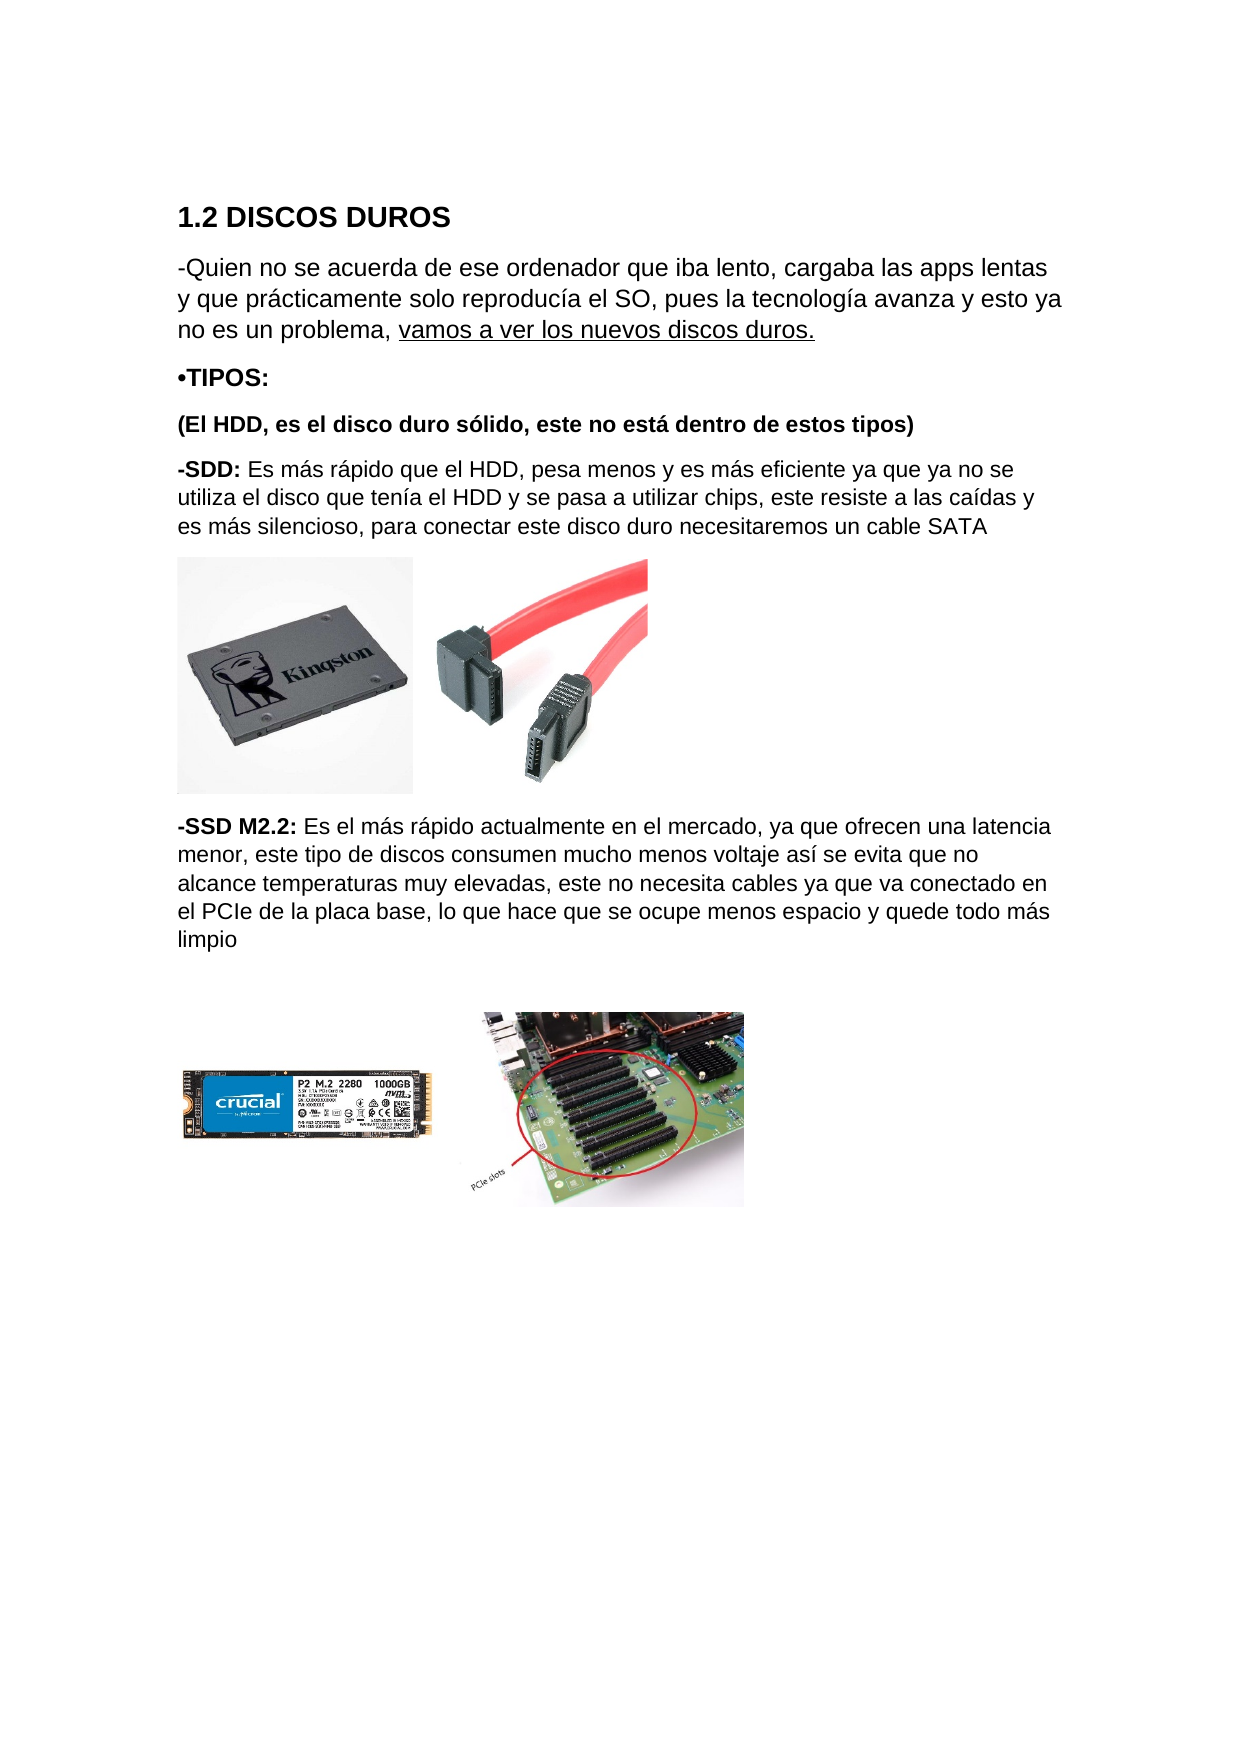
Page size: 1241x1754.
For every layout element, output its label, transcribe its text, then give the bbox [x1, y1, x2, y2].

picture [451, 1012, 744, 1207]
text -SDD: Es más rápido que el HDD, pesa menos y es más eficiente ya que ya no se utiliza el disco que tenía el HDD y se pasa a utilizar chips, este resiste a las caídas y es más silencioso, para conectar este disco duro necesitaremos un cable SATA [177, 456, 1063, 539]
text -SSD M2.2: Es el más rápido actualmente en el mercado, ya que ofrecen una latencia menor, este tipo de discos consumen mucho menos voltaje así se evita que no alcance temperaturas muy elevadas, este no necesita cables ya que va conectado en el PCIe de la placa base, lo que hace que se ocupe menos espacio y quede todo más limpio [177, 813, 1063, 953]
picture [177, 557, 648, 794]
text (El HDD, es el disco duro sólido, este no está dentro de estos tipos) [177, 411, 1063, 437]
text 1.2 DISCOS DUROS [177, 200, 1063, 234]
text •TIPOS: [177, 363, 1063, 392]
text -Quien no se acuerda de ese ordenador que iba lento, cargaba las apps lentas y que prácticamente solo reproducía el SO, pues la tecnología avanza y esto ya no es un problema, vamos a ver los nuevos discos duros. [177, 253, 1063, 344]
picture [177, 973, 439, 1235]
